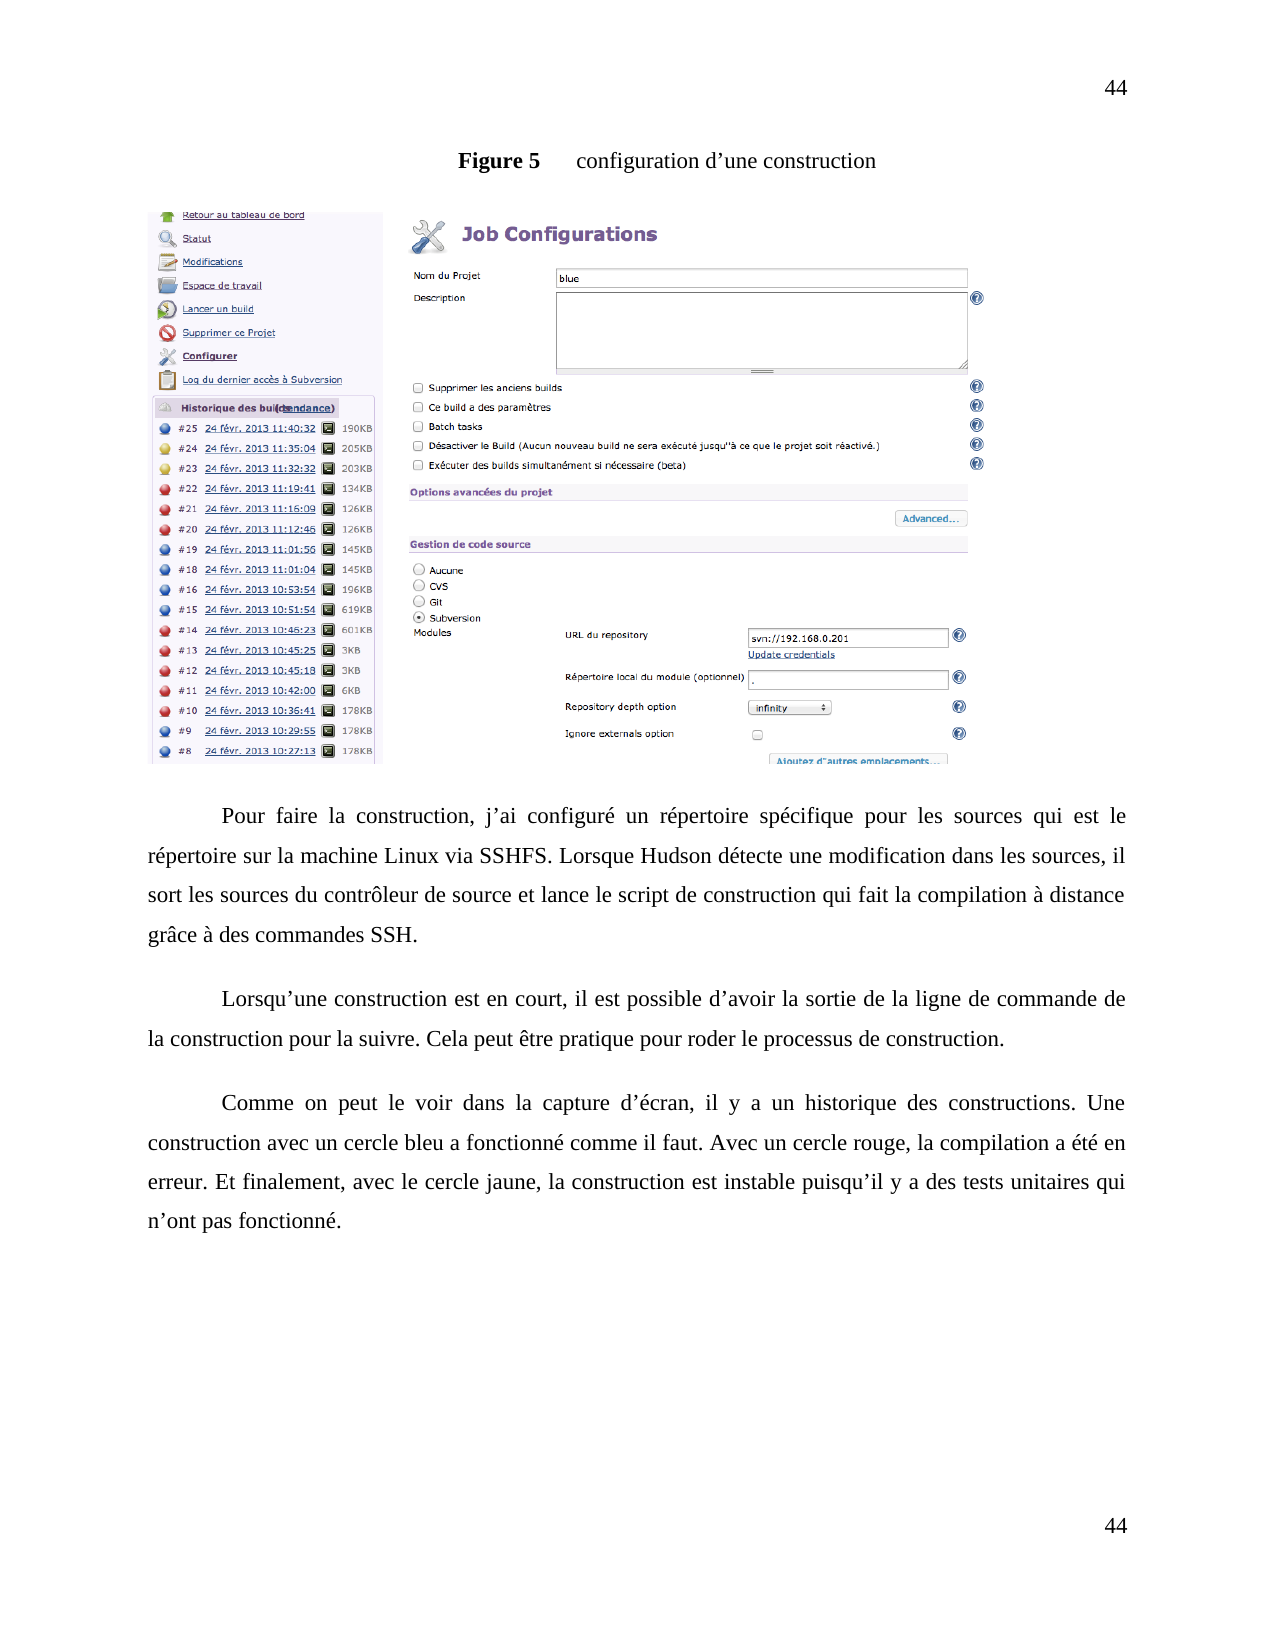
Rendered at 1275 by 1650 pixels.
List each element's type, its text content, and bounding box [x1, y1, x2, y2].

text Comme on peut le voir dans la capture d’écran, il y a un historique de constructions. Une construction avec un cercle bleu a fonctionné comme il faut. Avec un cercle rouge, la compilation a été en erreur. Et finalement, avec le cercle jaune, la construction est instable puisqu’il y a des tests unitaires qui n’ont pas fonctionné. [148, 1089, 1127, 1234]
text Lorsqu’une construction est en court, il est possible d’avoir la sortie de la ligne de commande de la construction pour la suivre. Cela peut être pratique pour roder le processus de construction. [148, 985, 1127, 1051]
text Pour faire la construction, j’ai configuré un répertoire spécifique pour les sources qui est le répertoire sur la machine Linux via SSHFS. Lorsque Hudson détecte une modification dans les sources, il sort les sources du contrôleur de source et lance le script de construction qui fait la compilation à distance grâce à des commandes SSH. [148, 802, 1127, 947]
picture [147, 212, 1010, 764]
